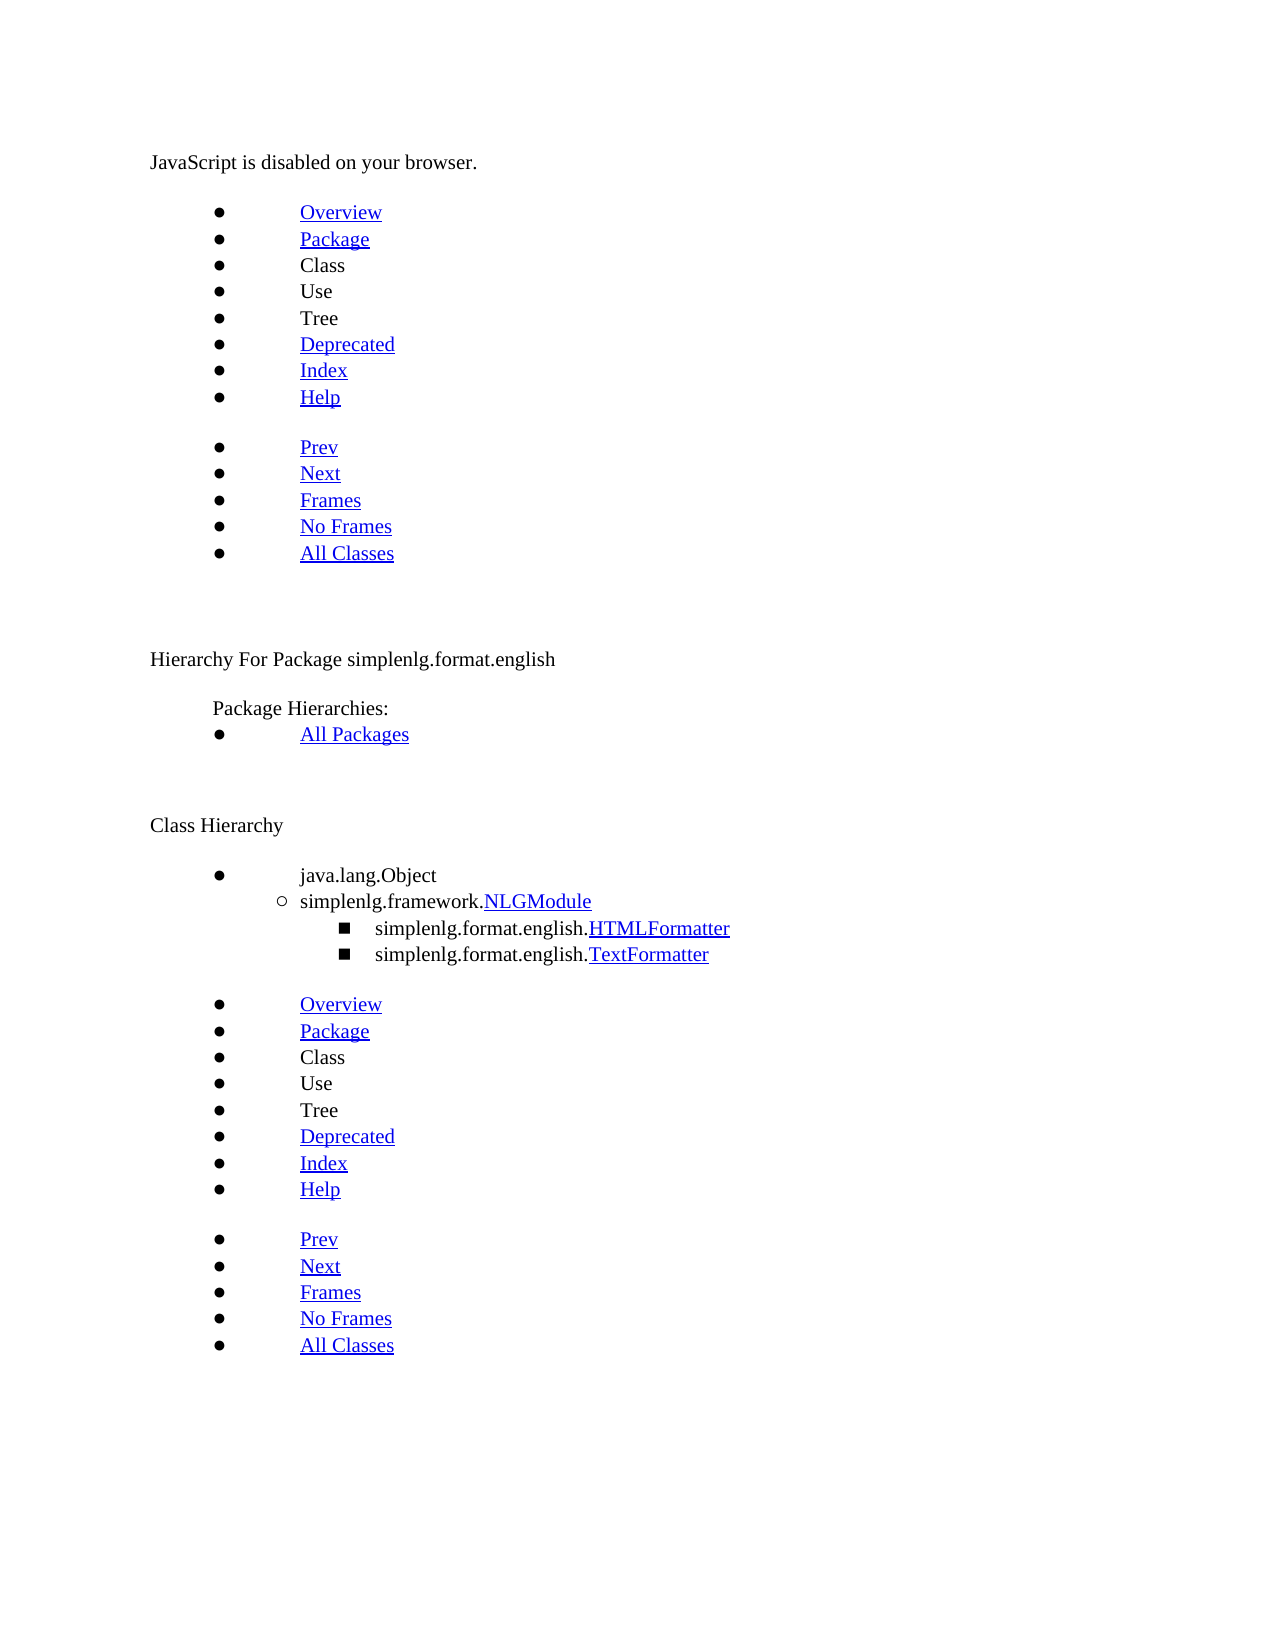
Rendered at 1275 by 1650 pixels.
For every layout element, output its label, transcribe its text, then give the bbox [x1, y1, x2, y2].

list Package [212, 224, 1125, 251]
text JavaScript is disabled on your browser. [150, 150, 1125, 174]
list Tree [212, 303, 1125, 330]
list Deprecated [212, 330, 1125, 356]
text Class Hierarchy [150, 813, 1125, 837]
list Index [212, 1148, 1125, 1175]
list Tree [212, 1096, 1125, 1122]
list Next [212, 459, 1125, 486]
list Index [212, 356, 1125, 383]
list Help [212, 383, 1125, 409]
list No Frames [212, 1304, 1125, 1331]
list Deprecated [212, 1122, 1125, 1148]
list Next [212, 1252, 1125, 1278]
list All Packages [212, 720, 1125, 747]
list Prev [212, 433, 1125, 459]
list No Frames [212, 512, 1125, 538]
list Overview [212, 990, 1125, 1017]
text Package Hierarchies: [212, 696, 1125, 720]
list simplenlg.format.english.TextFormatter [337, 940, 1125, 966]
list All Classes [212, 1331, 1125, 1357]
list Use [212, 277, 1125, 303]
list Frames [212, 486, 1125, 512]
text Hierarchy For Package simplenlg.format.english [150, 647, 1125, 671]
list Overview [212, 198, 1125, 224]
list Package [212, 1017, 1125, 1043]
list Class [212, 1043, 1125, 1069]
list java.lang.Object [212, 861, 1125, 887]
list Use [212, 1069, 1125, 1096]
list simplenlg.framework.NLGModule [275, 887, 1125, 913]
list Frames [212, 1278, 1125, 1304]
list Prev [212, 1225, 1125, 1252]
list Class [212, 251, 1125, 277]
list Help [212, 1175, 1125, 1201]
list All Classes [212, 538, 1125, 565]
list simplenlg.format.english.HTMLFormatter [337, 913, 1125, 940]
